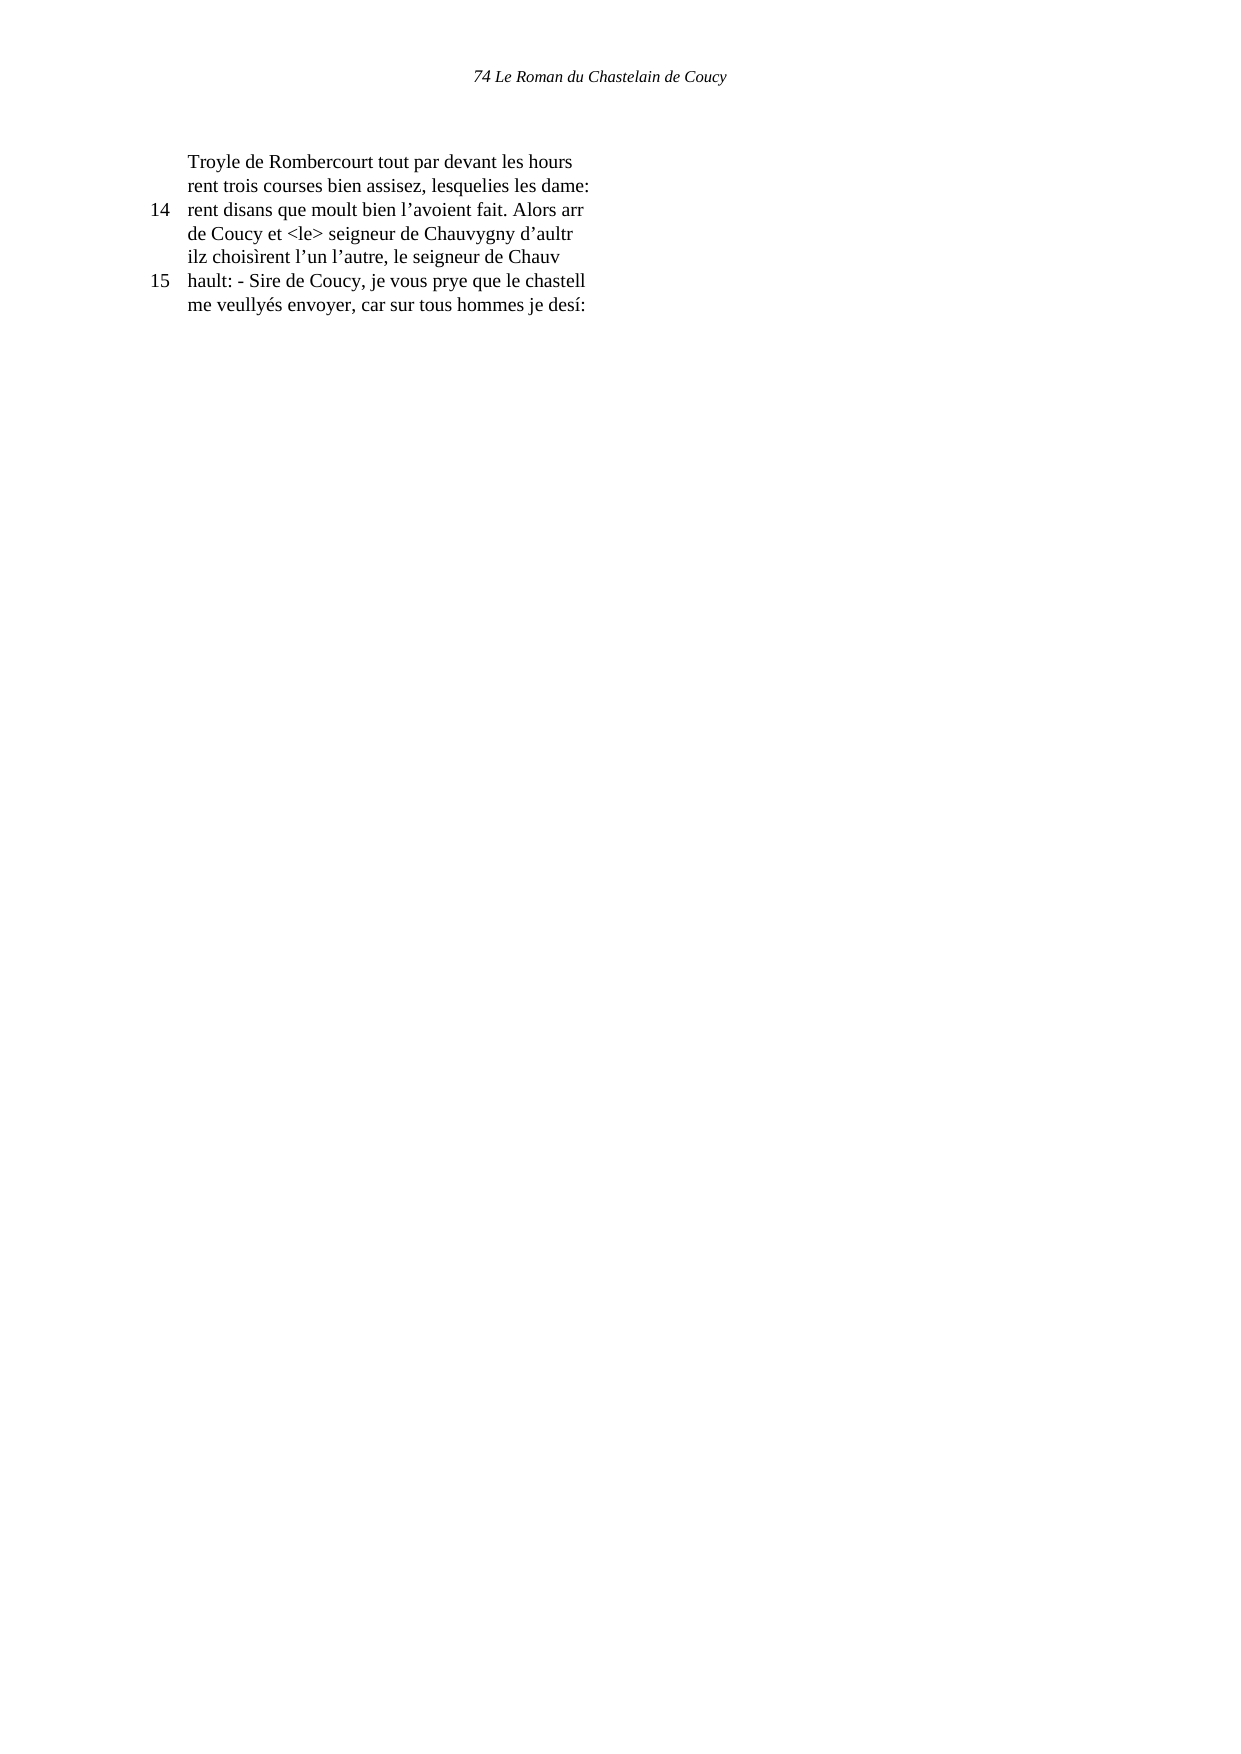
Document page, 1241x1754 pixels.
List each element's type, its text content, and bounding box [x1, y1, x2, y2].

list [150, 149, 1090, 197]
list rent disans que moult bien l’avoient fait. Alors arr de Coucy et <le> seigneur de Chauvygny d’aultr ilz choisìrent l’un l’autre, le seigneur de Chauv [150, 197, 1090, 269]
list hault: - Sire de Coucy, je vous prye que le chastell me veullyés envoyer, car sur tous hommes je desí: [150, 269, 1090, 317]
